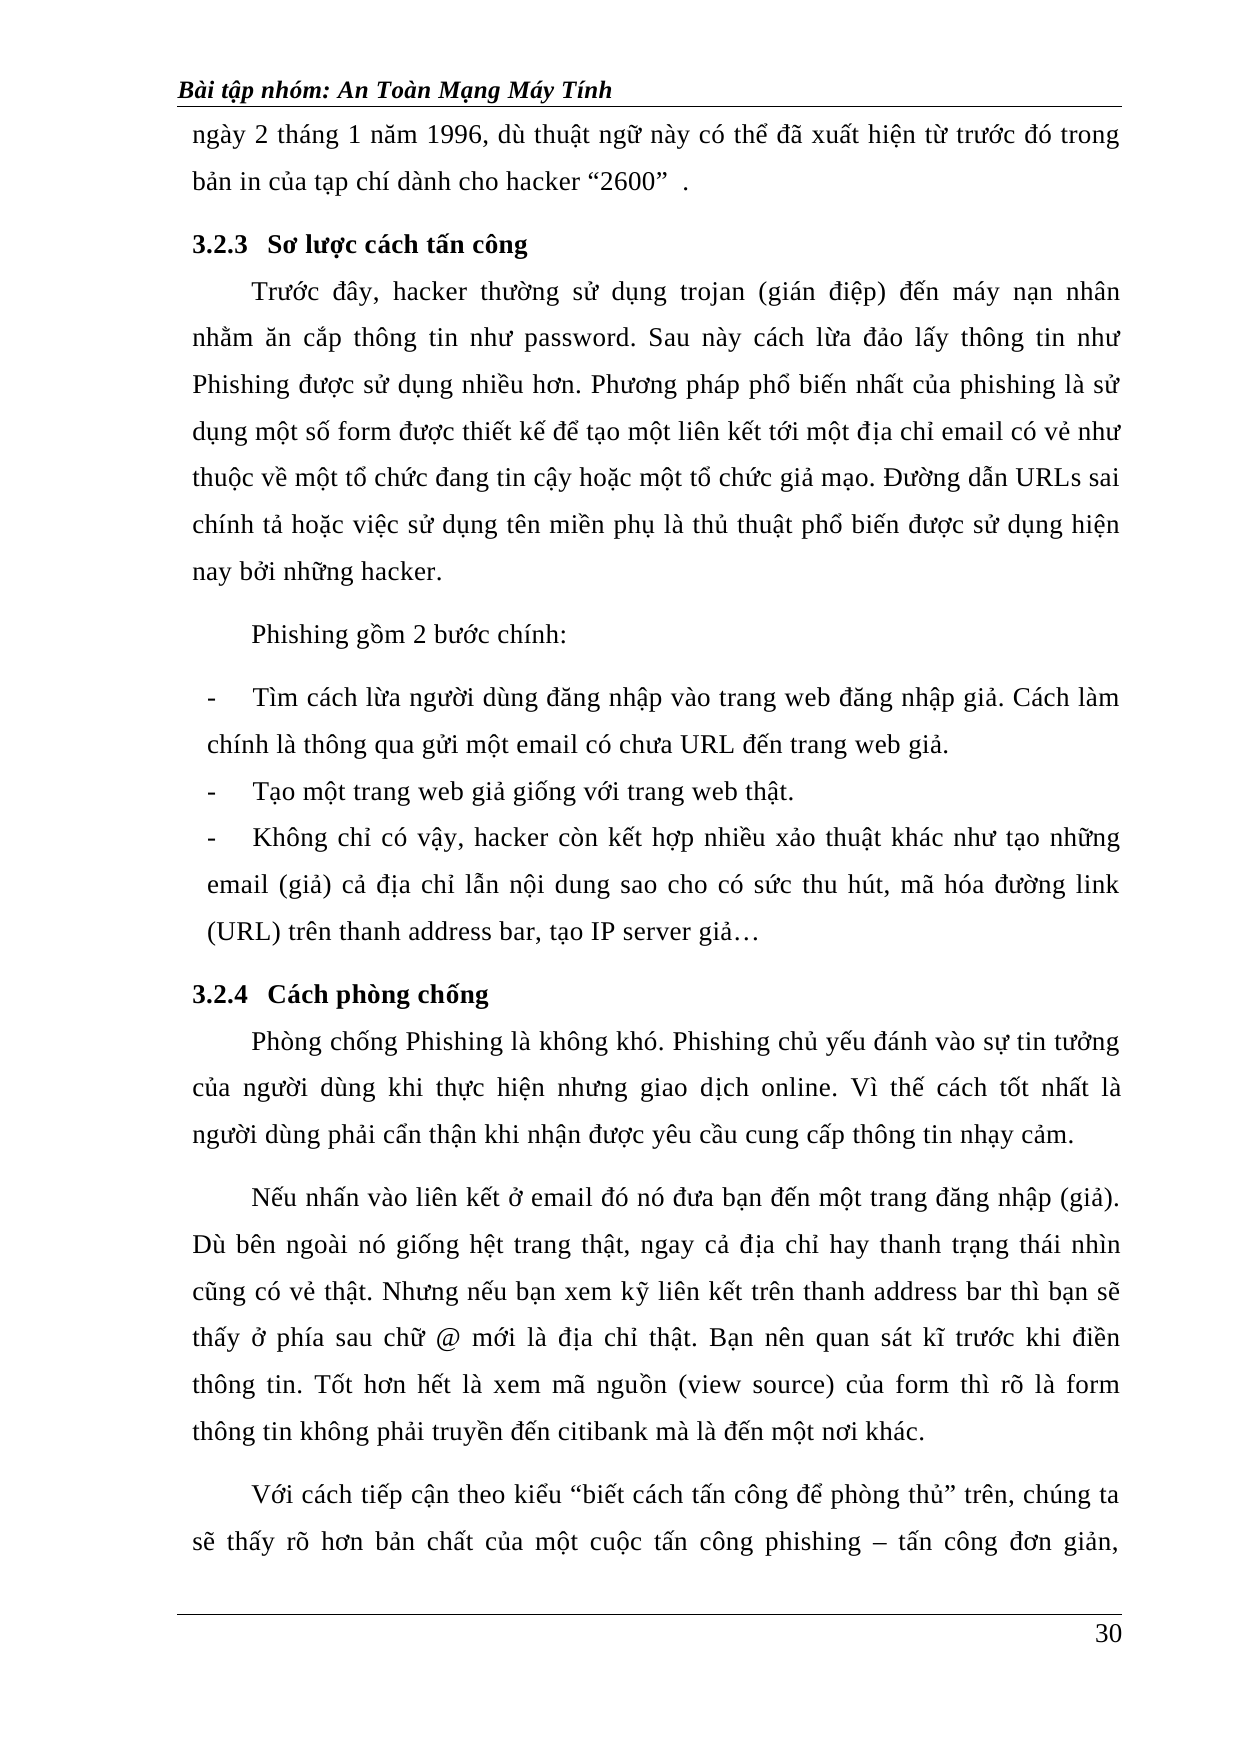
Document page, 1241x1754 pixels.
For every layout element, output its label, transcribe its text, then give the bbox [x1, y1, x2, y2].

list Tìm cách lừa người dùng đăng nhập vào trang web đăng nhập giả. Cách làm chính là thông qua gửi một email có chưa URL đến trang web giả. [207, 681, 1122, 759]
list Không chỉ có vậy, hacker còn kết hợp nhiều xảo thuật khác như tạo những email (giả) cả địa chỉ lẫn nội dung sao cho có sức thu hút, mã hóa đường link (URL) trên thanh address bar, tạo IP server giả… [207, 821, 1122, 946]
subtitle Cách phòng chống [192, 978, 1122, 1009]
text Nếu nhấn vào liên kết ở email đó nó đưa bạn đến một trang đăng nhập (giả). Dù bên ngoài nó giống hệt trang thật, ngay cả địa chỉ hay thanh trạng thái nhìn cũng có vẻ thật. Nhưng nếu bạn xem kỹ liên kết trên thanh address bar thì bạn sẽ thấy ở phía sau chữ @ mới là địa chỉ thật. Bạn nên quan sát kĩ trước khi điền thông tin. Tốt hơn hết là xem mã nguồn (view source) của form thì rõ là form thông tin không phải truyền đến citibank mà là đến một nơi khác. [192, 1181, 1122, 1446]
text Trước đây, hacker thường sử dụng trojan (gián điệp) đến máy nạn nhân nhằm ăn cắp thông tin như password. Sau này cách lừa đảo lấy thông tin như Phishing được sử dụng nhiều hơn. Phương pháp phổ biến nhất của phishing là sử dụng một số form được thiết kế để tạo một liên kết tới một địa chỉ email có vẻ như thuộc về một tổ chức đang tin cậy hoặc một tổ chức giả mạo. Đường dẫn URLs sai chính tả hoặc việc sử dụng tên miền phụ là thủ thuật phổ biến được sử dụng hiện nay bởi những hacker. [192, 275, 1122, 586]
text Phòng chống Phishing là không khó. Phishing chủ yếu đánh vào sự tin tưởng của người dùng khi thực hiện nhưng giao dịch online. Vì thế cách tốt nhất là người dùng phải cẩn thận khi nhận được yêu cầu cung cấp thông tin nhạy cảm. [192, 1025, 1122, 1149]
subtitle Sơ lược cách tấn công [192, 228, 1122, 259]
text Phishing gồm 2 bước chính: [251, 618, 1122, 649]
list Tạo một trang web giả giống với trang web thật. [207, 775, 1122, 806]
